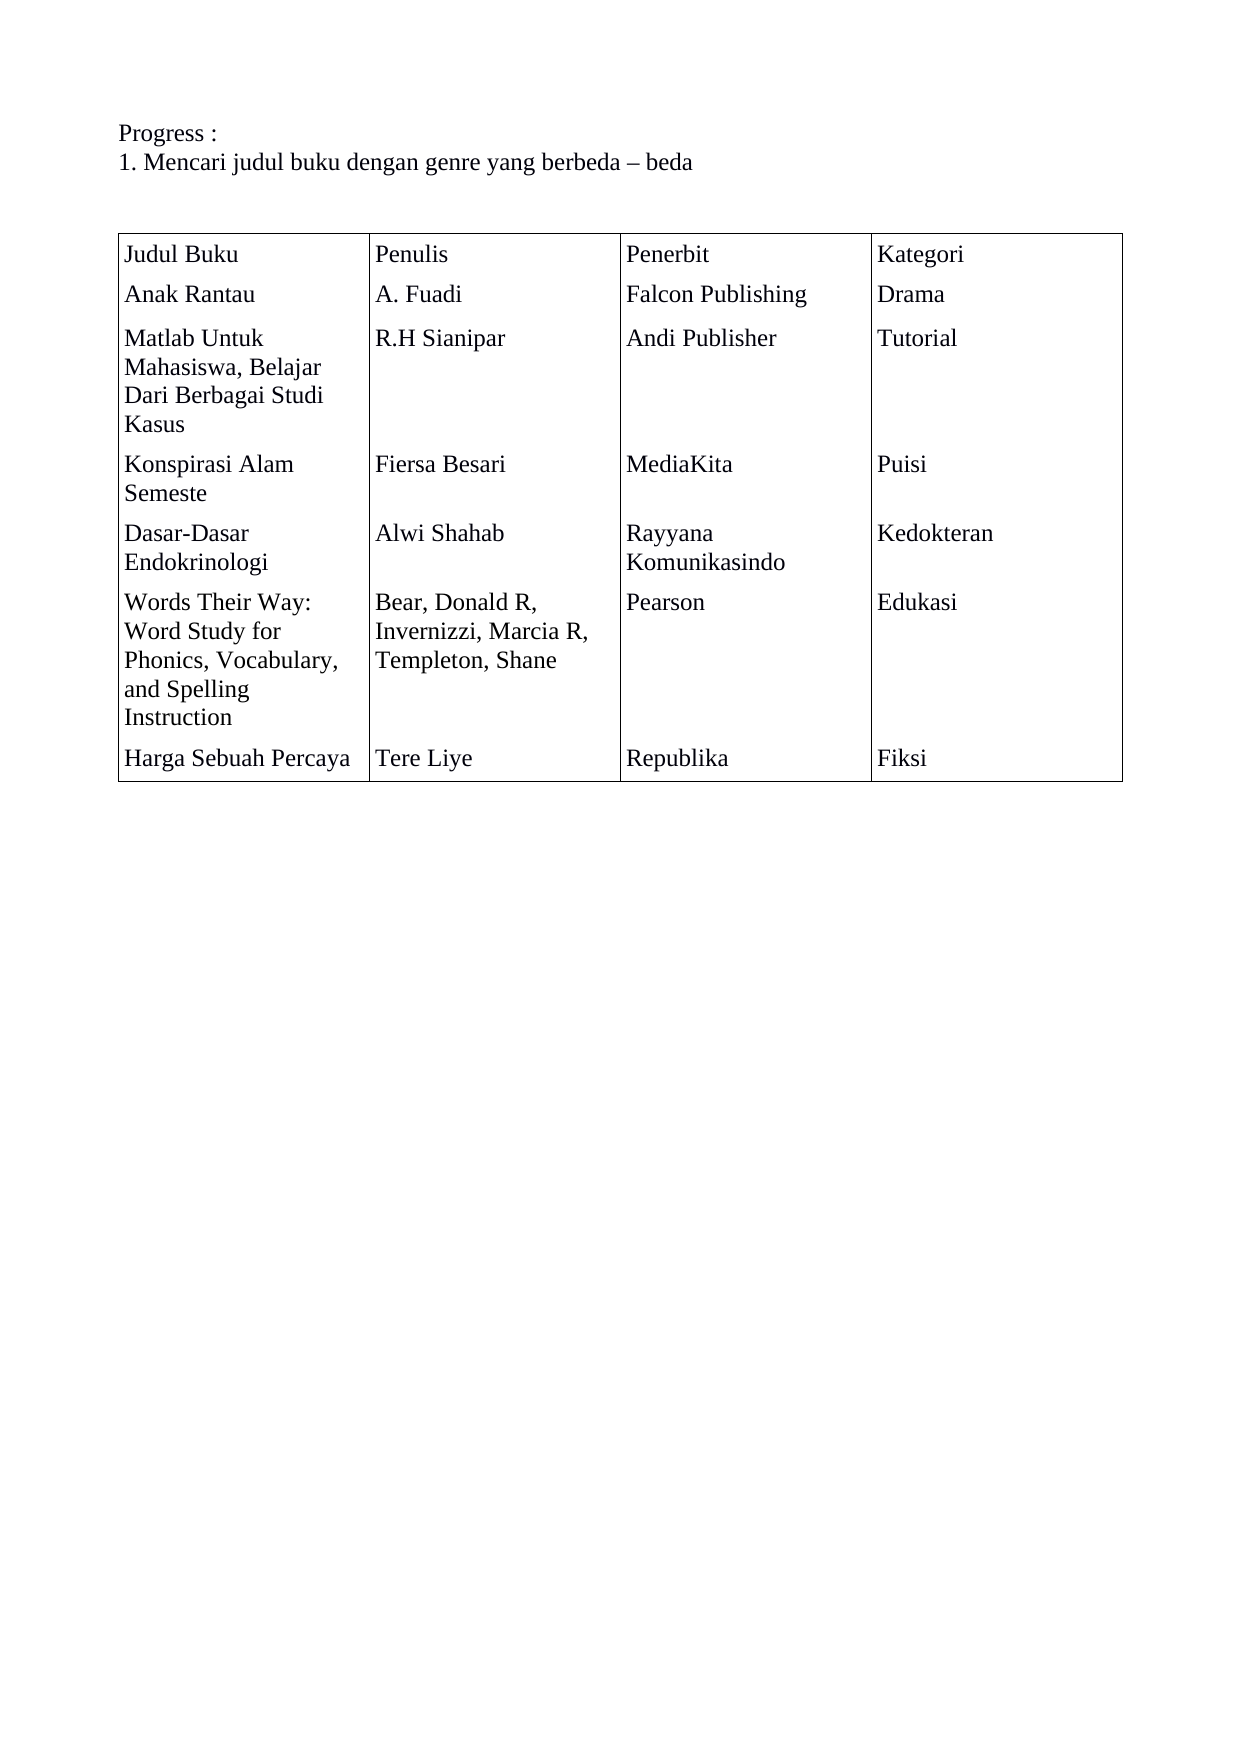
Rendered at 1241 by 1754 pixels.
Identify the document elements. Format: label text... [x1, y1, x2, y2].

table_header Penulis [370, 234, 620, 274]
table_cell Dasar-Dasar Endokrinologi [119, 513, 369, 582]
table_header Penerbit [621, 234, 871, 274]
table_header Judul Buku [119, 234, 369, 274]
table_cell Fiksi [872, 737, 1122, 781]
table_cell Pearson [621, 582, 871, 737]
table_cell R.H Sianipar [370, 318, 620, 444]
table_cell MediaKita [621, 444, 871, 513]
table_cell Falcon Publishing [621, 274, 871, 317]
table_cell A. Fuadi [370, 274, 620, 317]
table_cell Anak Rantau [119, 274, 369, 317]
table_cell Matlab Untuk Mahasiswa, Belajar Dari Berbagai Studi Kasus [119, 318, 369, 444]
table_cell Rayyana Komunikasindo [621, 513, 871, 582]
table_cell Republika [621, 737, 871, 781]
table_cell Kedokteran [872, 513, 1122, 582]
table_cell Bear, Donald R, Invernizzi, Marcia R, Templeton, Shane [370, 582, 620, 737]
table_header Kategori [872, 234, 1122, 274]
text 1. Mencari judul buku dengan genre yang berbeda – beda [118, 147, 1122, 176]
table_cell Words Their Way: Word Study for Phonics, Vocabulary, and Spelling Instruction [119, 582, 369, 737]
table_cell Andi Publisher [621, 318, 871, 444]
table_cell Edukasi [872, 582, 1122, 737]
table_cell Harga Sebuah Percaya [119, 737, 369, 781]
table_cell Tutorial [872, 318, 1122, 444]
table_cell Puisi [872, 444, 1122, 513]
table_cell Drama [872, 274, 1122, 317]
text Progress : [118, 118, 1122, 147]
table_cell Fiersa Besari [370, 444, 620, 513]
table_cell Konspirasi Alam Semeste [119, 444, 369, 513]
table_cell Tere Liye [370, 737, 620, 781]
table_cell Alwi Shahab [370, 513, 620, 582]
